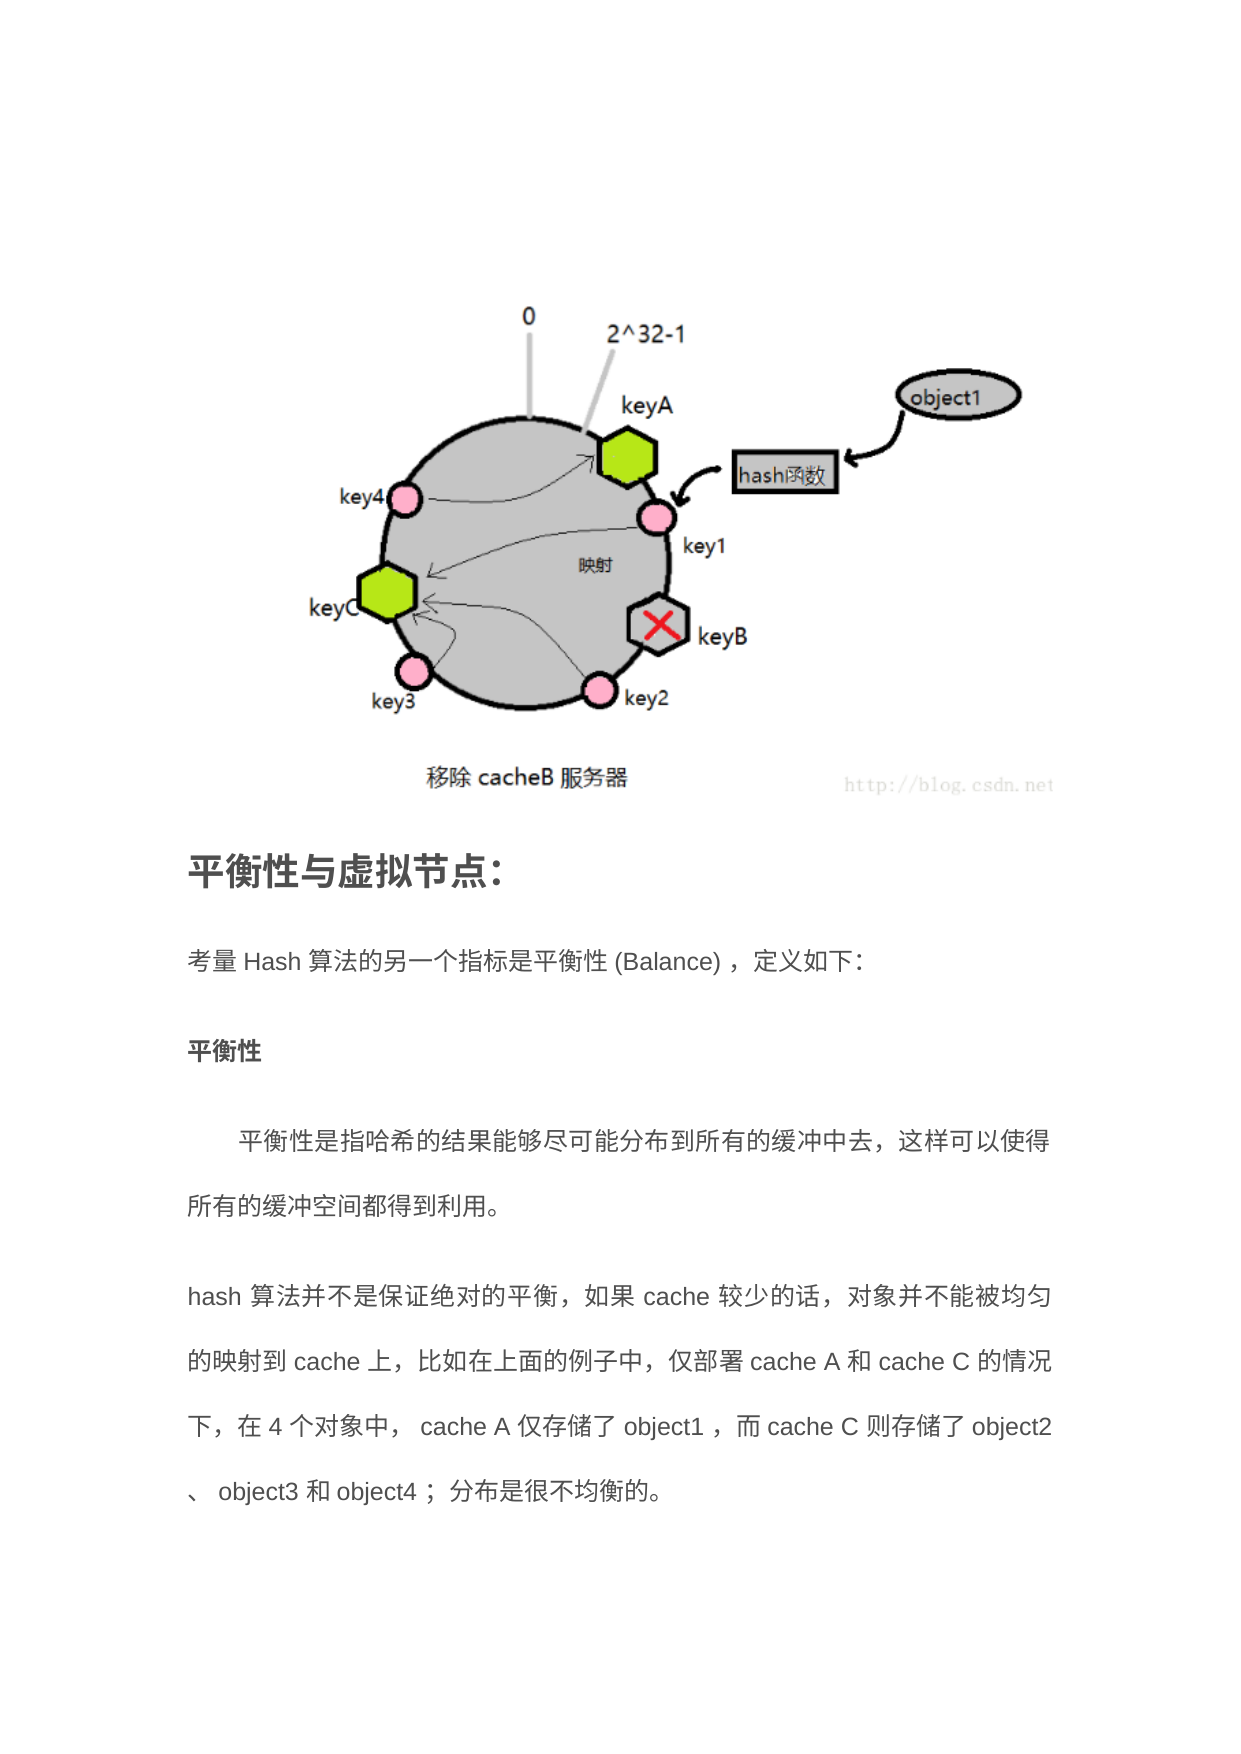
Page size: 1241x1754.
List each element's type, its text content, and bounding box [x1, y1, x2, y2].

text 平衡性是指哈希的结果能够尽可能分布到所有的缓冲中去，这样可以使得所有的缓冲空间都得到利用。 [187, 1107, 1053, 1237]
text 平衡性 [187, 1017, 1053, 1082]
text hash 算法并不是保证绝对的平衡，如果 cache 较少的话，对象并不能被均匀的映射到 cache 上，比如在上面的例子中，仅部署 cache A 和 cache C 的情况下，在 4 个对象中， cache A 仅存储了 object1 ，而 cache C 则存储了 object2 、 object3 和 object4 ；分布是很不均衡的。 [187, 1262, 1053, 1522]
text 平衡性与虚拟节点： [187, 837, 1053, 902]
picture [187, 227, 1053, 801]
text 考量 Hash 算法的另一个指标是平衡性 (Balance) ，定义如下： [187, 927, 1053, 992]
